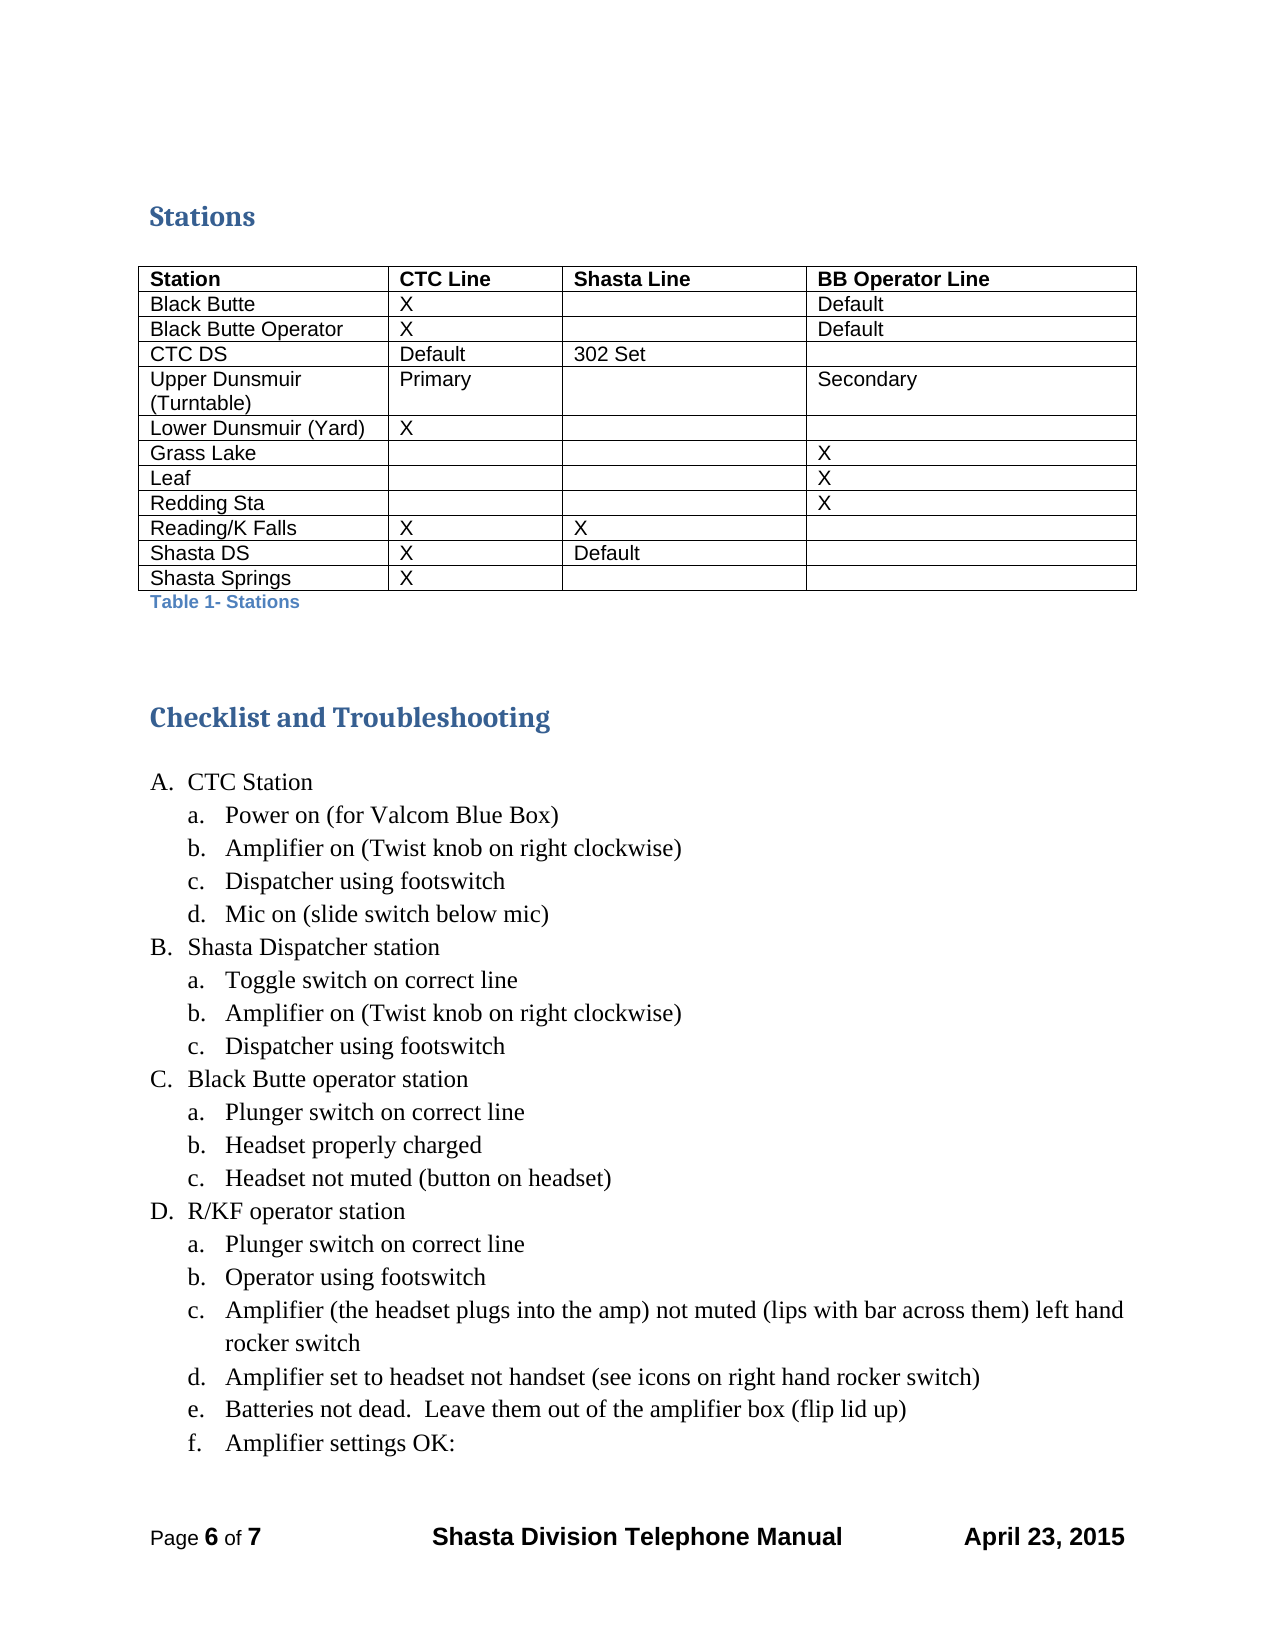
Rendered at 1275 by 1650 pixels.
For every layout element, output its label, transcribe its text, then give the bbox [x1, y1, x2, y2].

table_cell Primary [389, 367, 562, 415]
list CTC Station [150, 767, 1125, 796]
table_cell Leaf [139, 466, 388, 490]
list Plunger switch on correct line [187, 1097, 1125, 1126]
table_cell [807, 566, 1136, 590]
table_header Shasta Line [563, 267, 806, 291]
table_cell X [389, 292, 562, 316]
list Headset properly charged [187, 1130, 1125, 1159]
subtitle Stations [150, 200, 1125, 233]
list Amplifier on (Twist knob on right clockwise) [187, 998, 1125, 1027]
table_cell X [389, 416, 562, 440]
table_cell Upper Dunsmuir (Turntable) [139, 367, 388, 415]
table_cell Black Butte [139, 292, 388, 316]
table_cell Black Butte Operator [139, 317, 388, 341]
list Shasta Dispatcher station [150, 932, 1125, 961]
table_header Station [139, 267, 388, 291]
table_cell X [807, 491, 1136, 515]
table_cell Grass Lake [139, 441, 388, 465]
list Mic on (slide switch below mic) [187, 899, 1125, 928]
table_cell Secondary [807, 367, 1136, 415]
list Batteries not dead. Leave them out of the amplifier box (flip lid up) [187, 1394, 1125, 1423]
table_cell [807, 541, 1136, 565]
table_header BB Operator Line [807, 267, 1136, 291]
list Amplifier set to headset not handset (see icons on right hand rocker switch) [187, 1362, 1125, 1390]
table_cell X [389, 516, 562, 540]
table_cell CTC DS [139, 342, 388, 366]
table_cell [389, 441, 562, 465]
table_cell Redding Sta [139, 491, 388, 515]
list Dispatcher using footswitch [187, 1031, 1125, 1060]
table_cell 302 Set [563, 342, 806, 366]
table_cell [563, 367, 806, 415]
table_cell Lower Dunsmuir (Yard) [139, 416, 388, 440]
table_cell [807, 416, 1136, 440]
table_cell [563, 317, 806, 341]
table_cell [389, 491, 562, 515]
table_cell [563, 466, 806, 490]
list Amplifier (the headset plugs into the amp) not muted (lips with bar across them) left hand rocker switch [187, 1296, 1125, 1357]
list Plunger switch on correct line [187, 1229, 1125, 1258]
table_cell [563, 292, 806, 316]
table_cell [389, 466, 562, 490]
table_cell [563, 566, 806, 590]
list Headset not muted (button on headset) [187, 1163, 1125, 1192]
table_cell Reading/K Falls [139, 516, 388, 540]
list Amplifier on (Twist knob on right clockwise) [187, 833, 1125, 862]
text Table 1- Stations [150, 591, 1125, 613]
table_cell Default [807, 317, 1136, 341]
list Power on (for Valcom Blue Box) [187, 800, 1125, 829]
table_cell X [389, 541, 562, 565]
list Operator using footswitch [187, 1262, 1125, 1291]
list R/KF operator station [150, 1196, 1125, 1225]
table_cell X [563, 516, 806, 540]
table_cell [563, 416, 806, 440]
table_cell Default [389, 342, 562, 366]
table_cell Shasta DS [139, 541, 388, 565]
table_cell X [389, 317, 562, 341]
subtitle Checklist and Troubleshooting [150, 663, 1125, 735]
list Black Butte operator station [150, 1064, 1125, 1093]
table_cell Default [807, 292, 1136, 316]
table_cell X [807, 466, 1136, 490]
table_cell X [389, 566, 562, 590]
table_cell [563, 441, 806, 465]
table_cell [807, 516, 1136, 540]
table_cell [807, 342, 1136, 366]
table_cell Default [563, 541, 806, 565]
table_header CTC Line [389, 267, 562, 291]
table_cell X [807, 441, 1136, 465]
list Amplifier settings OK: [187, 1428, 1125, 1456]
list Dispatcher using footswitch [187, 866, 1125, 895]
list Toggle switch on correct line [187, 965, 1125, 994]
table_cell [563, 491, 806, 515]
table_cell Shasta Springs [139, 566, 388, 590]
